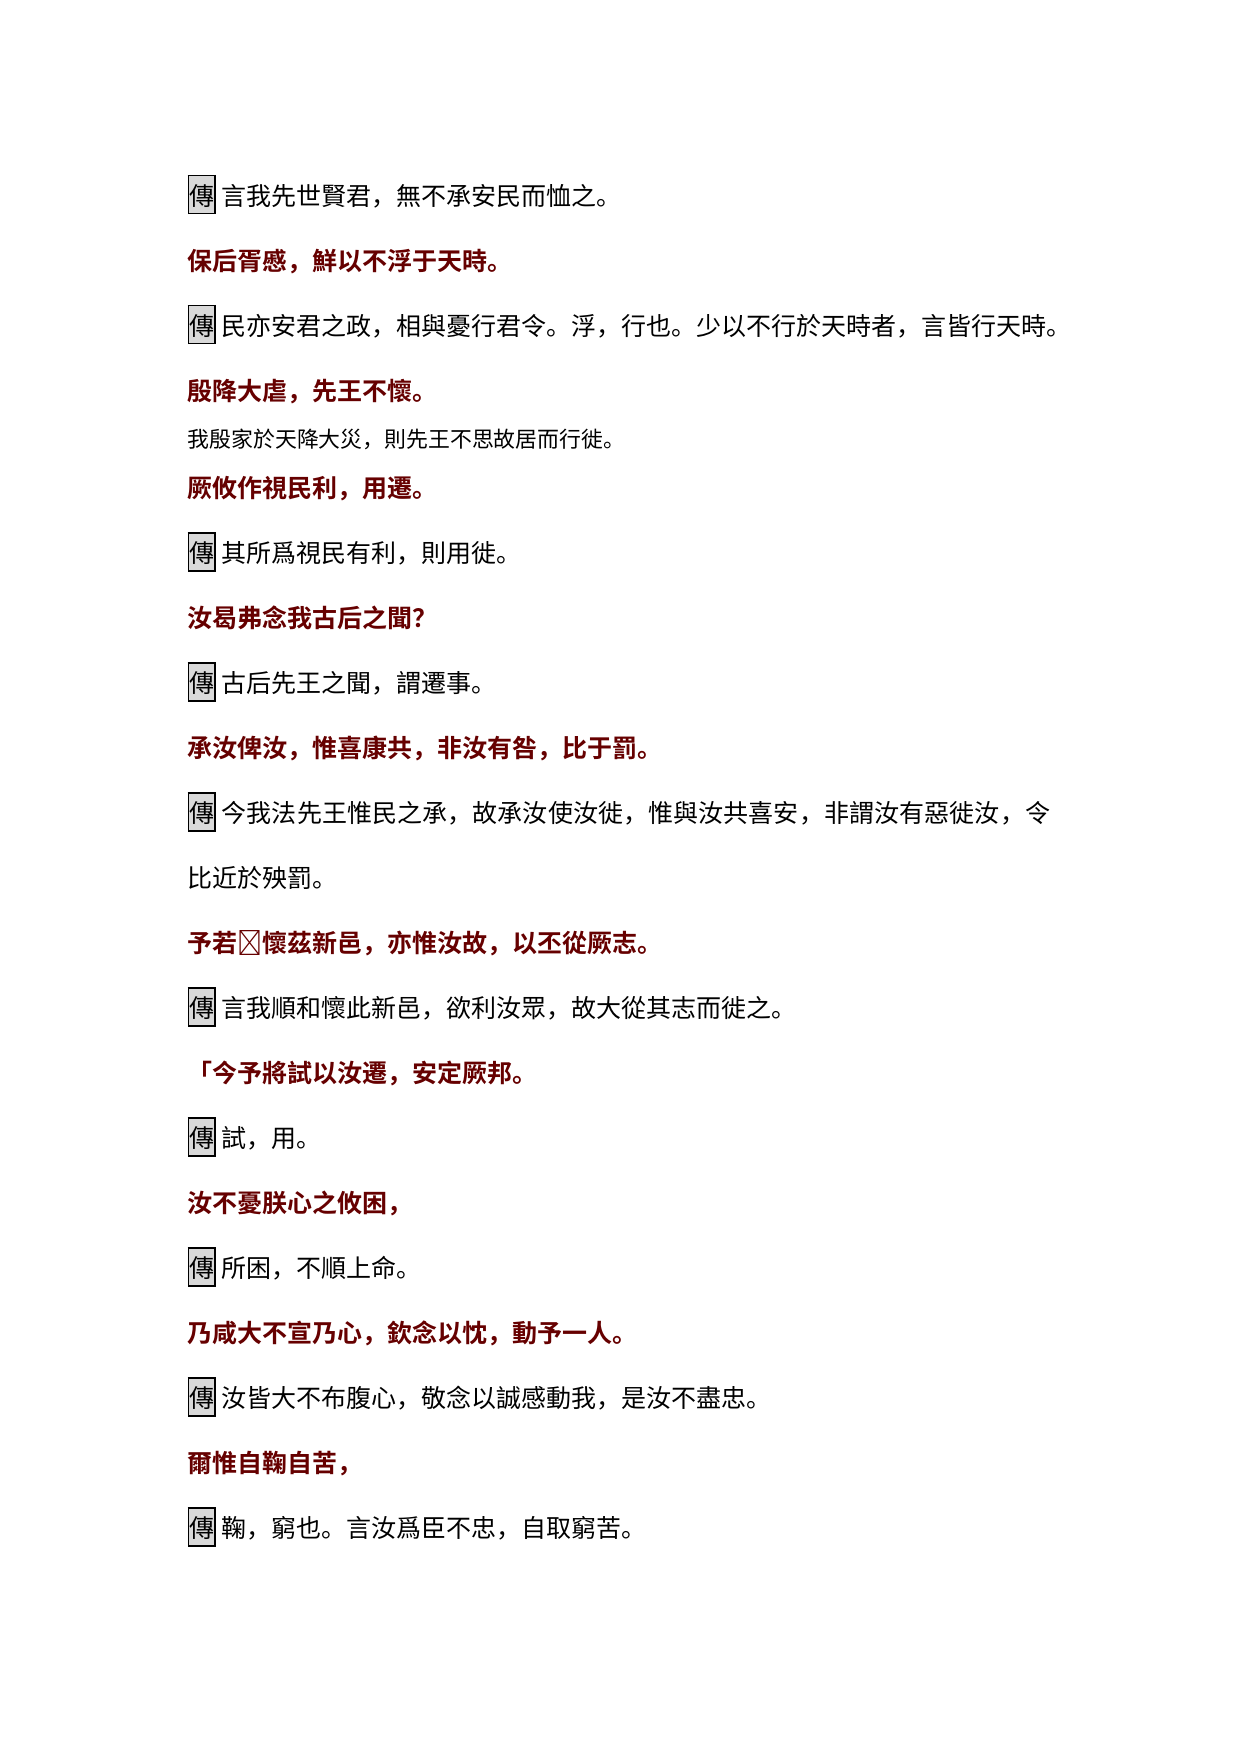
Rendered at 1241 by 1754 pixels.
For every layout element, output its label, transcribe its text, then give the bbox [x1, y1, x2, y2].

text 傳 言我順和懷此新邑，欲利汝眾，故大從其志而徙之。 [187, 974, 1053, 1039]
text 厥攸作視民利，用遷。 [187, 454, 1053, 519]
text 傳 其所爲視民有利，則用徙。 [187, 519, 1053, 584]
text 傳 古后先王之聞，謂遷事。 [187, 649, 1053, 714]
text 傳 今我法先王惟民之承，故承汝使汝徙，惟與汝共喜安，非謂汝有惡徙汝，令比近於殃罰。 [187, 779, 1053, 909]
text 汝不憂朕心之攸困， [187, 1169, 1053, 1234]
text 汝曷弗念我古后之聞？ [187, 584, 1053, 649]
text 我殷家於天降大災，則先王不思故居而行徙。 [187, 422, 1053, 454]
text 「今予將試以汝遷，安定厥邦。 [187, 1039, 1053, 1104]
text 爾惟自鞠自苦， [187, 1429, 1053, 1494]
text 承汝俾汝，惟喜康共，非汝有咎，比于罰。 [187, 714, 1053, 779]
text 傳 試，用。 [187, 1104, 1053, 1169]
text 殷降大虐，先王不懷。 [187, 357, 1053, 422]
text 保后胥慼，鮮以不浮于天時。 [187, 227, 1053, 292]
text 傳 所困，不順上命。 [187, 1234, 1053, 1299]
text 傳 民亦安君之政，相與憂行君令。浮，行也。少以不行於天時者，言皆行天時。 [187, 292, 1053, 357]
text 傳 鞠，窮也。言汝爲臣不忠，自取窮苦。 [187, 1494, 1053, 1559]
text 乃咸大不宣乃心，欽念以忱，動予一人。 [187, 1299, 1053, 1364]
text 傳 言我先世賢君，無不承安民而恤之。 [187, 162, 1053, 227]
text 傳 汝皆大不布腹心，敬念以誠感動我，是汝不盡忠。 [187, 1364, 1053, 1429]
text 予若𥸤懷茲新邑，亦惟汝故，以丕從厥志。 [187, 909, 1053, 974]
